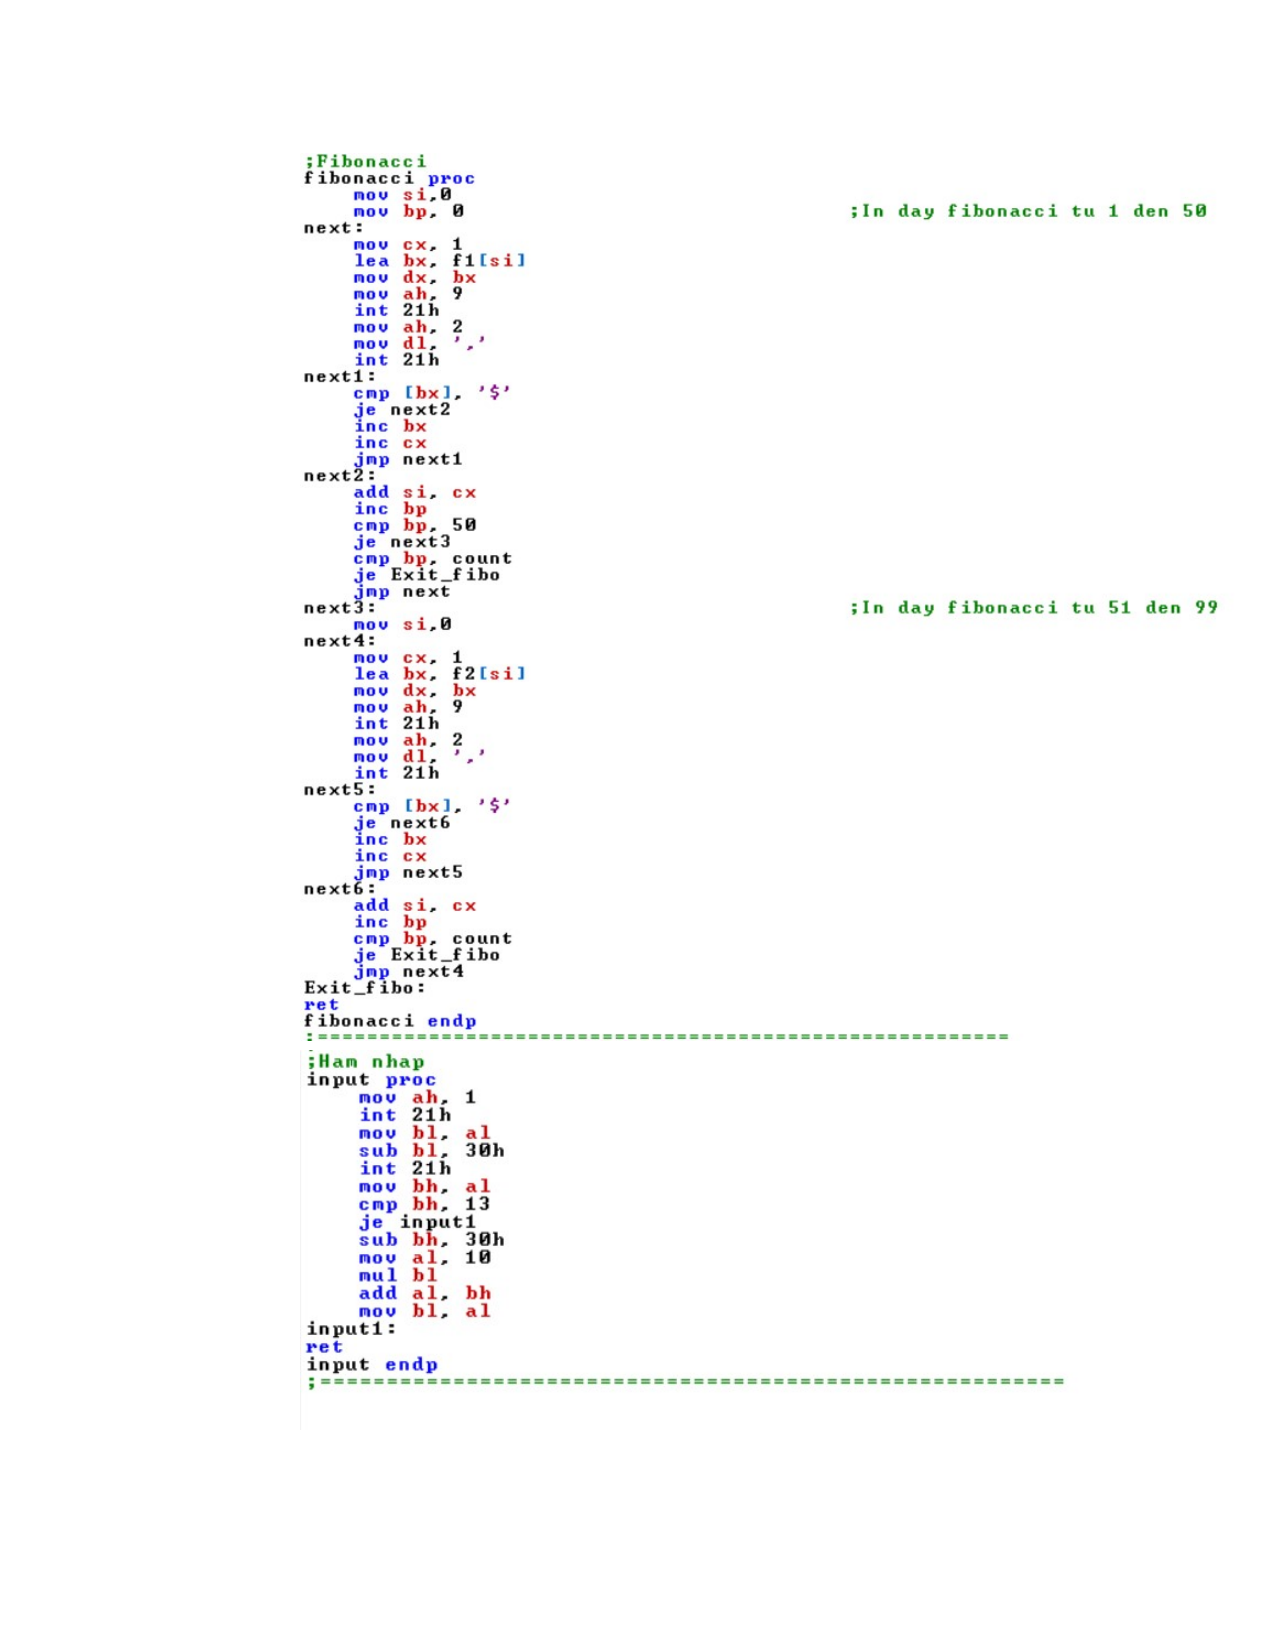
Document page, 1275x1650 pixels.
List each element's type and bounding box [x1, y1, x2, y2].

picture [300, 1050, 1240, 1430]
picture [300, 153, 1240, 1041]
